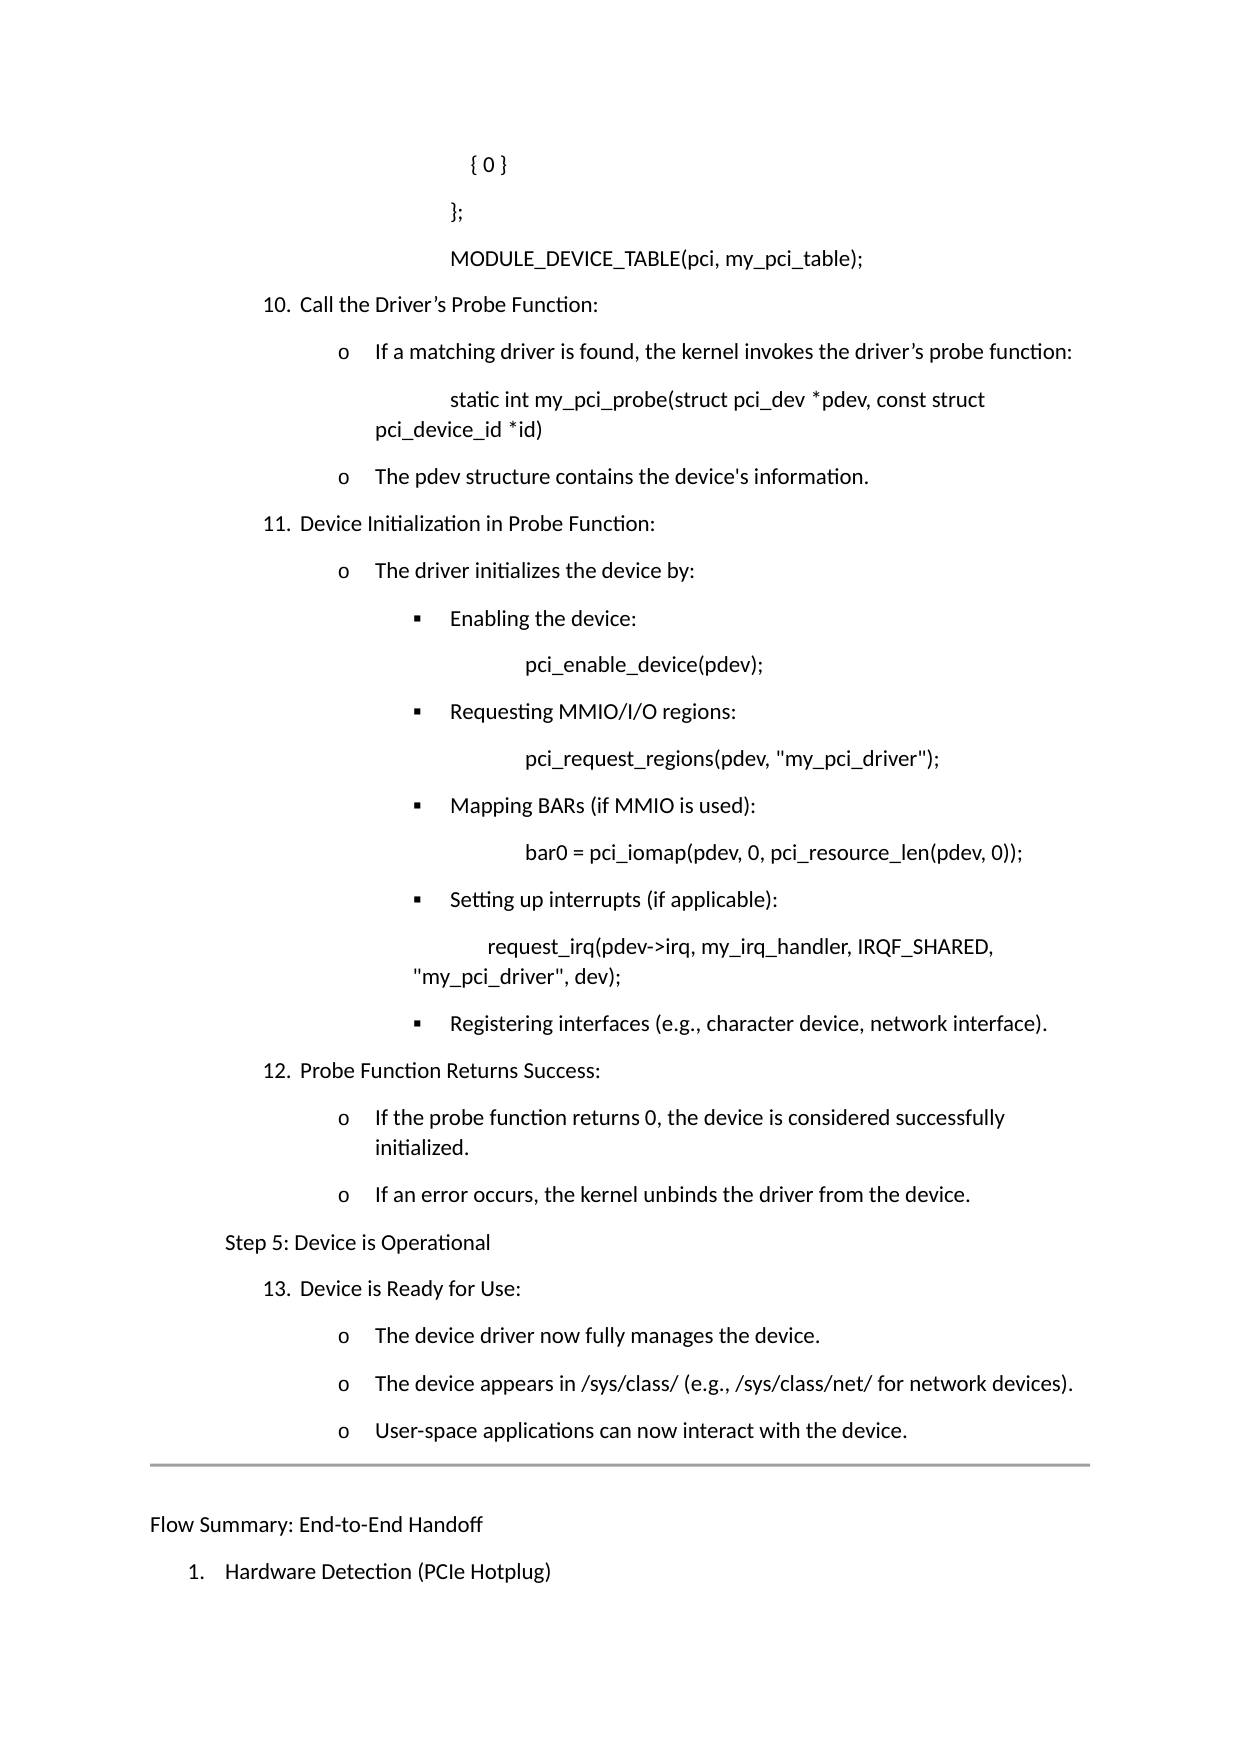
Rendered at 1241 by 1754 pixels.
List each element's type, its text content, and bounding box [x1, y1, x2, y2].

text pci_enable_device(pdev); [450, 651, 1090, 678]
list The device appears in /sys/class/ (e.g., /sys/class/net/ for network devices). [337, 1369, 1090, 1397]
list Probe Function Returns Success: [262, 1056, 1090, 1084]
list Device is Ready for Use: [262, 1274, 1090, 1302]
text MODULE_DEVICE_TABLE(pci, my_pci_table); [450, 244, 1090, 272]
text bar0 = pci_iomap(pdev, 0, pci_resource_len(pdev, 0)); [450, 838, 1090, 866]
list If the probe function returns 0, the device is considered successfully initialized. [337, 1103, 1090, 1161]
list Mapping BARs (if MMIO is used): [412, 791, 1090, 819]
list If a matching driver is found, the kernel invokes the driver’s probe function: [337, 337, 1090, 366]
list If an error occurs, the kernel unbinds the driver from the device. [337, 1180, 1090, 1209]
list The pdev structure contains the device's information. [337, 462, 1090, 491]
text static int my_pci_probe(struct pci_dev *pdev, const struct pci_device_id *id) [375, 385, 1090, 443]
list User-space applications can now interact with the device. [337, 1416, 1090, 1445]
list Device Initialization in Probe Function: [262, 509, 1090, 537]
text }; [450, 197, 1090, 225]
list Setting up interrupts (if applicable): [412, 885, 1090, 913]
list Enabling the device: [412, 604, 1090, 632]
text { 0 } [450, 150, 1090, 178]
list Requesting MMIO/I/O regions: [412, 697, 1090, 725]
text request_irq(pdev->irq, my_irq_handler, IRQF_SHARED, "my_pci_driver", dev); [412, 932, 1090, 990]
list Registering interfaces (e.g., character device, network interface). [412, 1009, 1090, 1037]
text Step 5: Device is Operational [225, 1228, 1090, 1256]
text Flow Summary: End-to-End Handoff [150, 1510, 1090, 1538]
text pci_request_regions(pdev, "my_pci_driver"); [525, 744, 1090, 772]
list Hardware Detection (PCIe Hotplug) [187, 1557, 1090, 1585]
list The device driver now fully manages the device. [337, 1321, 1090, 1350]
list The driver initializes the device by: [337, 556, 1090, 585]
list Call the Driver’s Probe Function: [262, 291, 1090, 319]
